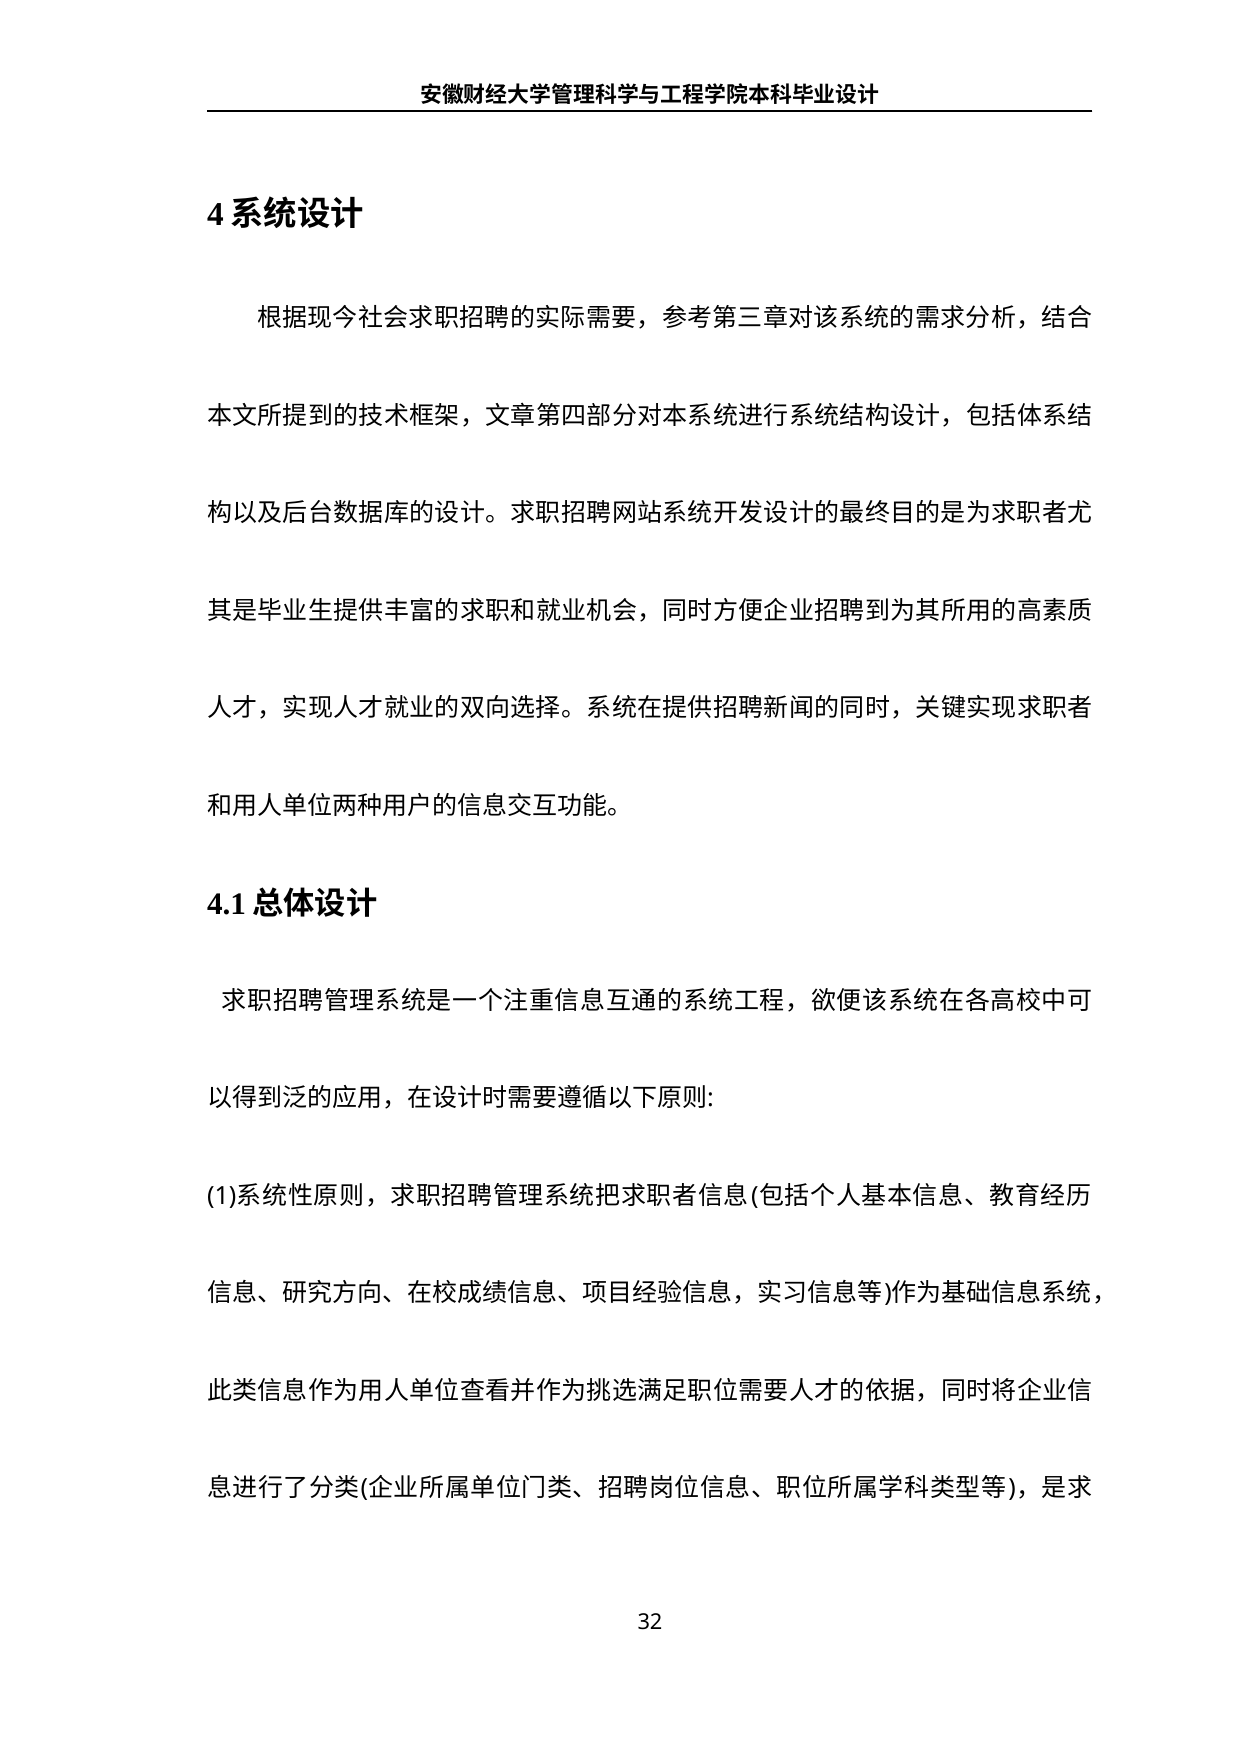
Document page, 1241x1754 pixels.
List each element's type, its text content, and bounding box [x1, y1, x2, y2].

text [207, 283, 1092, 1518]
subtitle 4系统设计 [207, 178, 1092, 243]
